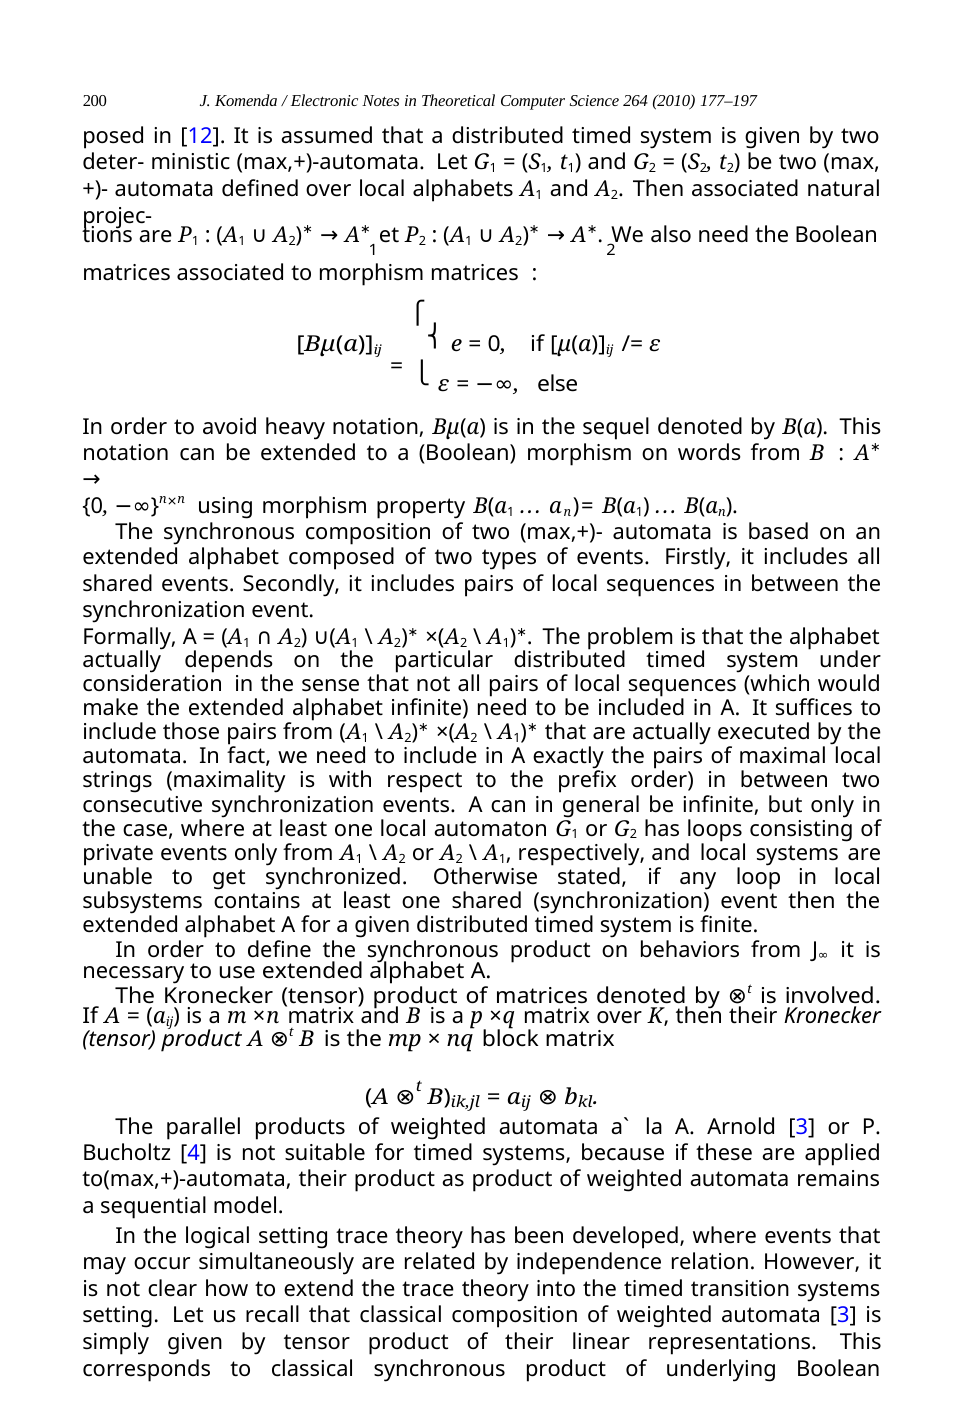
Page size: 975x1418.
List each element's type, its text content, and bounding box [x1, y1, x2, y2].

text {0, −∞}n×n using morphism property B(a1 ... an)= B(a1) ... B(an). [82, 493, 917, 519]
text posed in [12]. It is assumed that a distributed timed system is given by two deter- ministic (max,+)-automata. Let G1 = (S1, t1) and G2 = (S2, t2) be two (max,+)- automata defined over local alphabets A1 and A2. Then associated natural projec- [82, 122, 881, 230]
text The parallel products of weighted automata a` la A. Arnold [3] or P. Bucholtz [4] is not suitable for timed systems, because if these are applied to(max,+)-automata, their product as product of weighted automata remains a sequential model. [82, 1113, 881, 1220]
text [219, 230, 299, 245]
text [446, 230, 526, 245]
text (A ⊗t B)ik,jl = aij ⊗ bkl. [71, 1076, 892, 1112]
text The synchronous composition of two (max,+)- automata is based on an extended alphabet composed of two types of events. Firstly, it includes all shared events. Secondly, it includes pairs of local sequences in between the synchronization event. [82, 519, 881, 624]
text matrices associated to morphism matrices : [82, 258, 917, 286]
text [Bμ(a)]ij [71, 328, 382, 358]
text Formally, A = (A1 ∩ A2) ∪(A1 \ A2)∗ ×(A2 \ A1)∗. The problem is that the alphabet actually depends on the particular distributed timed system under consideration in the sense that not all pairs of local sequences (which would make the extended alphabet infinite) need to be included in A. It suffices to include those pairs from (A1 \ A2)∗ ×(A2 \ A1)∗ that are actually executed by the automata. In fact, we need to include in A exactly the pairs of maximal local strings (maximality is with respect to the prefix order) in between two consecutive synchronization events. A can in general be infinite, but only in the case, where at least one local automaton G1 or G2 has loops consisting of private events only from A1 \ A2 or A2 \ A1, respectively, and local systems are unable to get synchronized. Otherwise stated, if any loop in local subsystems contains at least one shared (synchronization) event then the extended alphabet A for a given distributed timed system is finite. [82, 625, 881, 939]
text In order to define the synchronous product on behaviors from J∞ it is necessary to use extended alphabet A. [82, 939, 881, 984]
text In order to avoid heavy notation, Bμ(a) is in the sequel denoted by B(a). This notation can be extended to a (Boolean) morphism on words from B : A∗ → [82, 413, 881, 493]
text 1 2 [368, 245, 917, 258]
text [82, 1222, 882, 1383]
text tions are P1 : (A1 ∪ A2)∗ → A∗ et P2 : (A1 ∪ A2)∗ → A∗. We also need the Boolean [525, 230, 917, 245]
text = ⎧⎨ e = 0, if [μ(a)]ij /= ε [390, 304, 917, 363]
text The Kronecker (tensor) product of matrices denoted by ⊗t is involved. If A = (aij) is a m ×n matrix and B is a p ×q matrix over K, then their Kronecker (tensor) product A ⊗t B is the mp × nq block matrix [82, 986, 881, 1053]
text ⎩ ε = −∞, else [413, 363, 917, 399]
